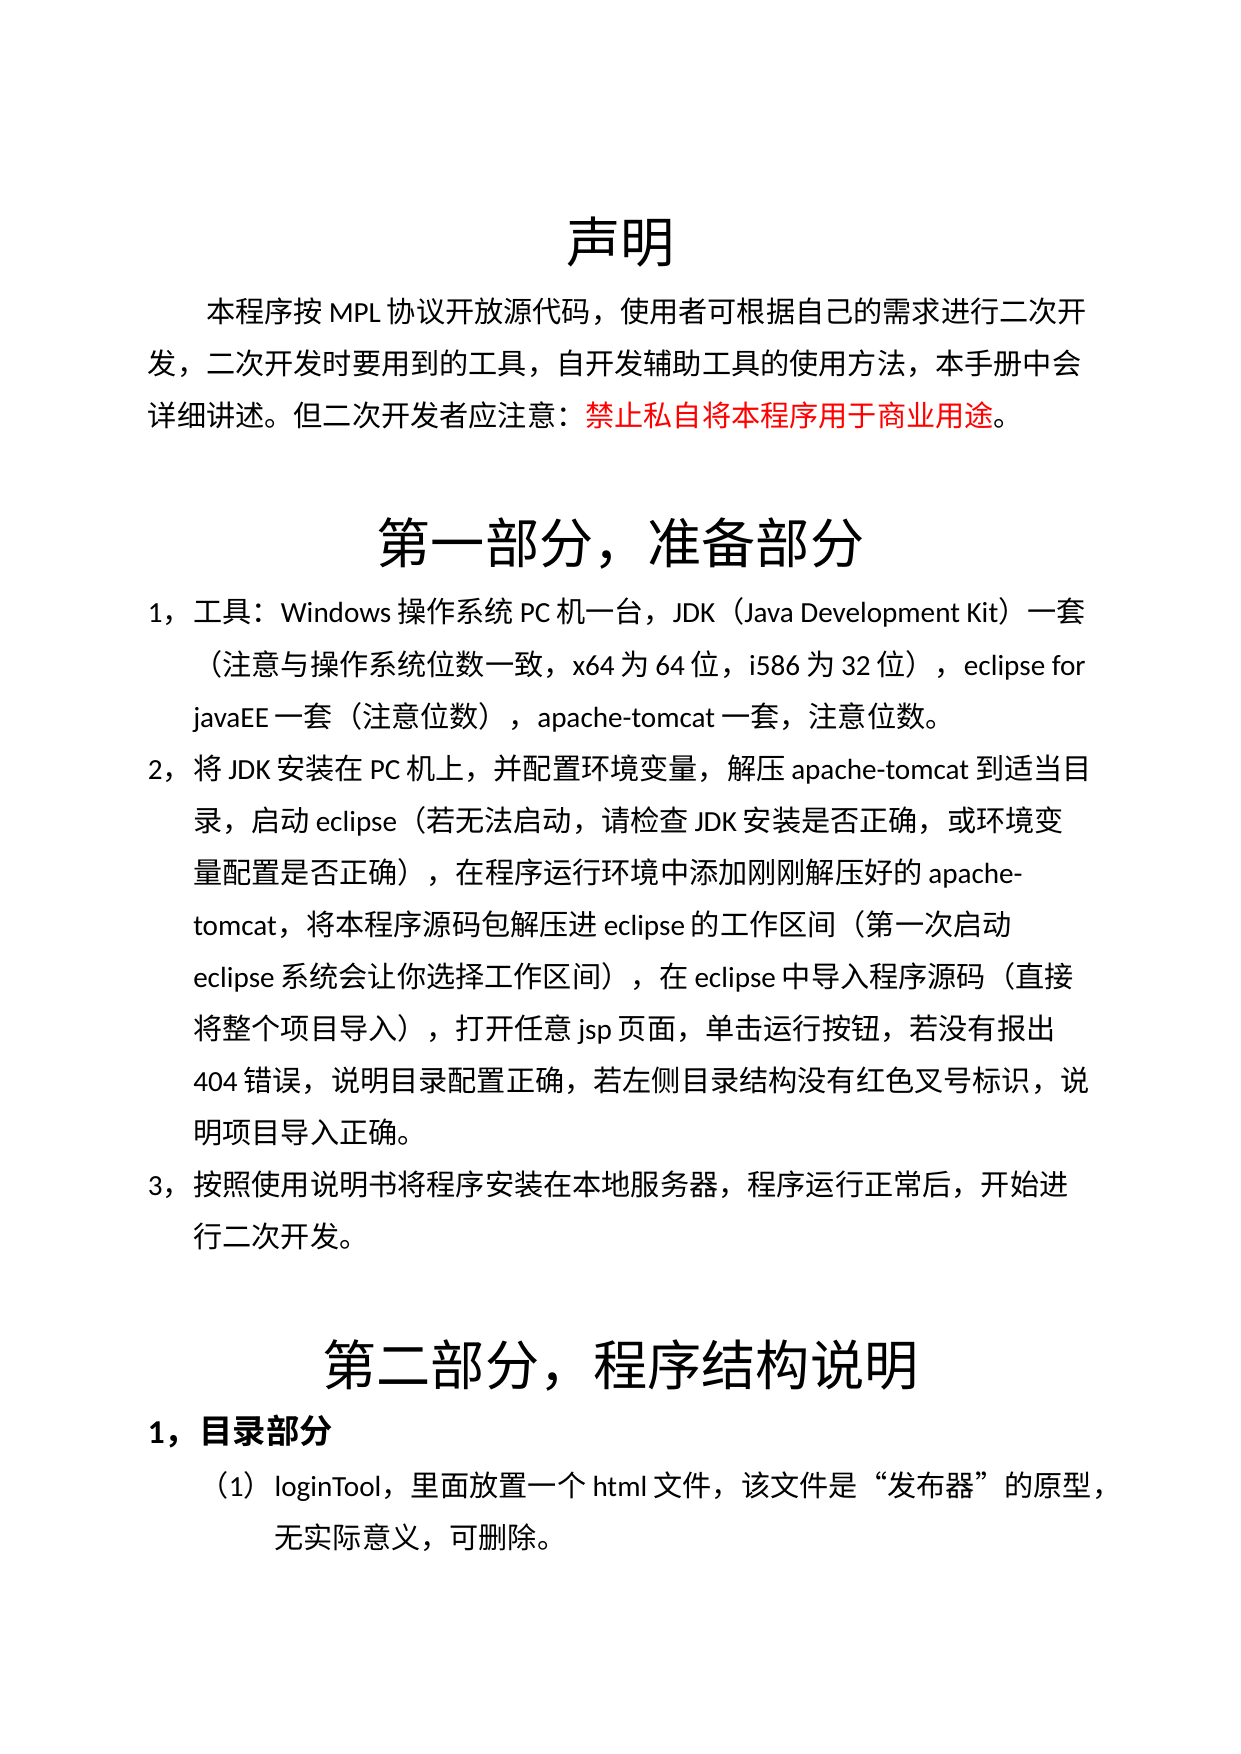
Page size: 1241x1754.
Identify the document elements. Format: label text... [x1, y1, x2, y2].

list 工具：Windows操作系统PC机一台，JDK（Java Development Kit）一套（注意与操作系统位数一致，x64为64位，i586为32位），eclipse for javaEE一套（注意位数），apache-tomcat一套，注意位数。 [148, 579, 1092, 735]
list loginTool，里面放置一个html文件，该文件是“发布器”的原型，无实际意义，可删除。 [199, 1453, 1092, 1557]
list 目录部分 [148, 1401, 1092, 1453]
text 第一部分，准备部分 [148, 501, 1092, 579]
text 第二部分，程序结构说明 [148, 1322, 1092, 1401]
text 声明 [148, 200, 1092, 278]
list 将JDK安装在PC机上，并配置环境变量，解压apache-tomcat到适当目录，启动eclipse（若无法启动，请检查JDK安装是否正确，或环境变量配置是否正确），在程序运行环境中添加刚刚解压好的apache-tomcat，将本程序源码包解压进eclipse的工作区间（第一次启动eclipse系统会让你选择工作区间），在eclipse中导入程序源码（直接将整个项目导入），打开任意jsp页面，单击运行按钮，若没有报出404错误，说明目录配置正确，若左侧目录结构没有红色叉号标识，说明项目导入正确。 [148, 735, 1092, 1152]
list 按照使用说明书将程序安装在本地服务器，程序运行正常后，开始进行二次开发。 [148, 1152, 1092, 1256]
text 本程序按MPL协议开放源代码，使用者可根据自己的需求进行二次开发，二次开发时要用到的工具，自开发辅助工具的使用方法，本手册中会详细讲述。但二次开发者应注意：禁止私自将本程序用于商业用途。 [148, 278, 1092, 434]
